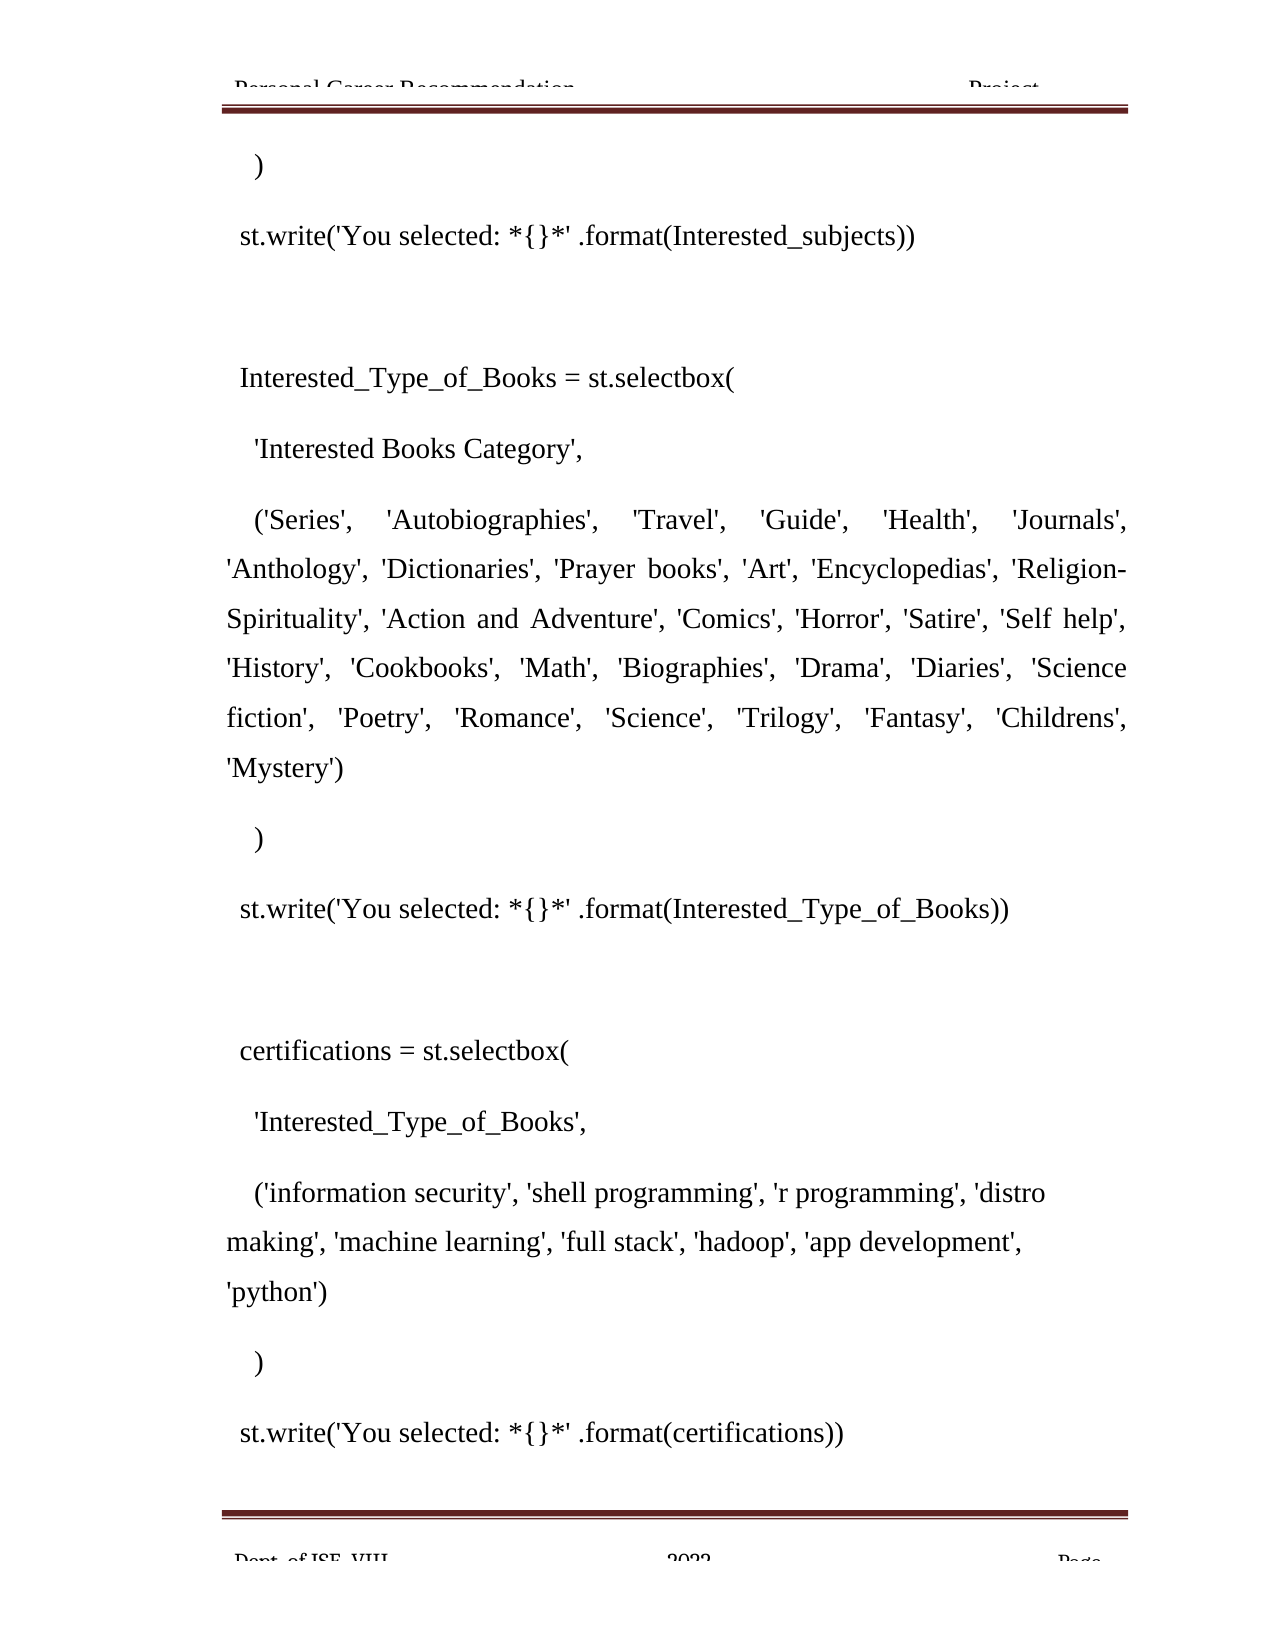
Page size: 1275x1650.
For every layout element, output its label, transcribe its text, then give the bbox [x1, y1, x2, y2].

text ) [254, 1344, 1214, 1378]
text st.write('You selected: *{}*' .format(certifications)) [239, 1415, 1214, 1449]
text Interested_Type_of_Books = st.selectbox( 'Interested Books Category', [239, 360, 735, 464]
text ('Series', 'Autobiographies', 'Travel', 'Guide', 'Health', 'Journals', 'Anthology', 'Dictionaries', 'Prayer books', 'Art', 'Encyclopedias', 'Religion- Spirituality', 'Action and Adventure', 'Comics', 'Horror', 'Satire', 'Self help', 'History', 'Cookbooks', 'Math', 'Biographies', 'Drama', 'Diaries', 'Science fiction', 'Poetry', 'Romance', 'Science', 'Trilogy', 'Fantasy', 'Childrens', 'Mystery') [226, 502, 1127, 783]
text ) [254, 820, 1214, 853]
text ) [254, 147, 1214, 181]
text st.write('You selected: *{}*' .format(Interested_subjects)) [239, 218, 1214, 252]
text ('information security', 'shell programming', 'r programming', 'distro making', 'machine learning', 'full stack', 'hadoop', 'app development', 'python') [226, 1175, 1125, 1307]
text certifications = st.selectbox( 'Interested_Type_of_Books', [239, 1033, 589, 1138]
text st.write('You selected: *{}*' .format(Interested_Type_of_Books)) [239, 891, 1214, 925]
